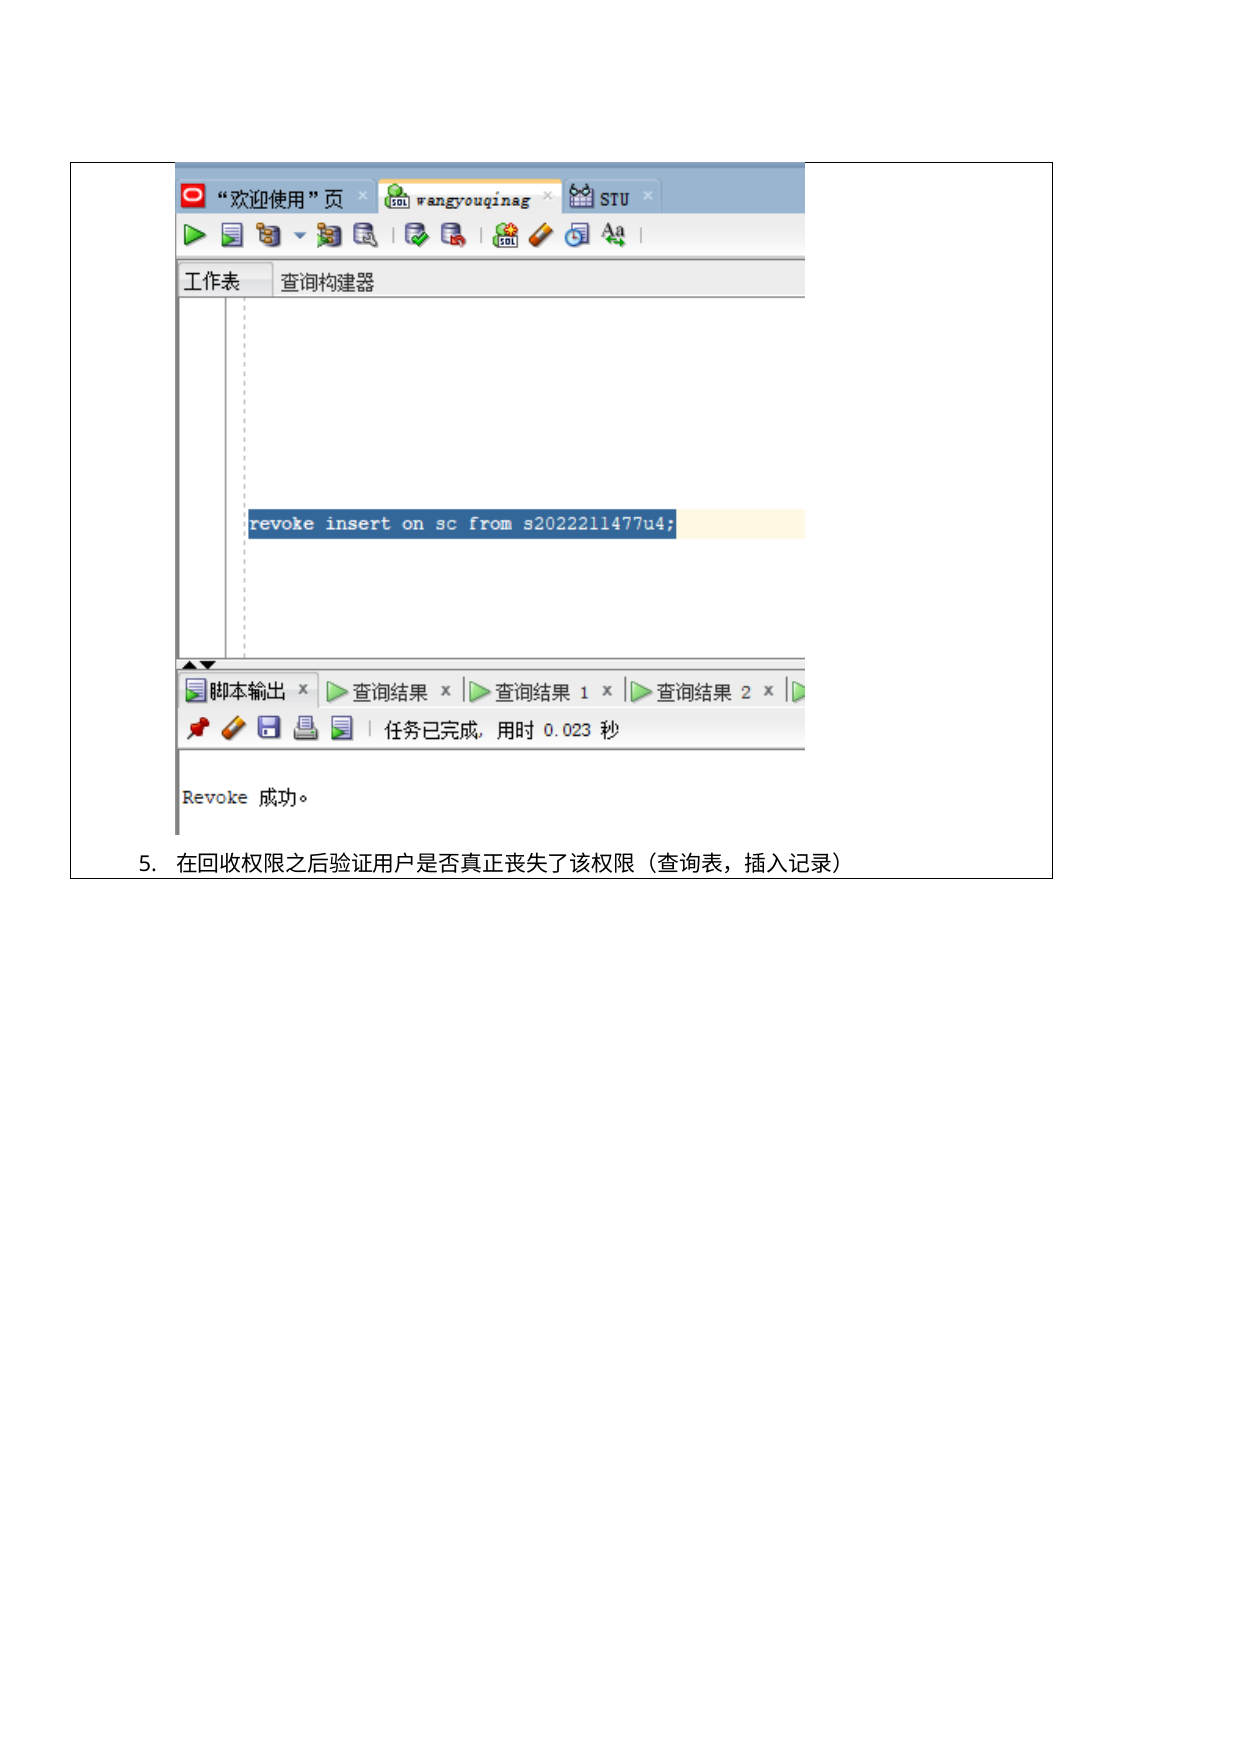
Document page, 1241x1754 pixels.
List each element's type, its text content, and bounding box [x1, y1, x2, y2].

picture [175, 162, 805, 835]
table_cell 三、实验内容及结果 授权 创建用户”S学号u1”，S学号u2，S学号u3，S学号U4,并为其赋予connect角色。 其中，学号是指你的学号，比如你的学号为20130001，则你创建的用户应该是S20130001u1，S20130001u2，S20130001u3,S20130001u4 假设你的用户名是S20130001（做实验时请根据你的账号修改），把你在数据库中创建的Student表的查询权限授给用户”S学号u1”， ”S学号u1”执行相应的查询。 查询S20130001用户的Student表中全体学生的详细记录。 查询S20130001用户Student表中所有姓刘的学生的姓名、学号和性别。 查询S20130001用户Student表中名字中第二字为“阳”字的学生的姓名和学号。 把S20130001用户的Student表和Course表的全部权限授予用户”S学号u2”， ”S学号u3”；然后让”S学号u2”用户修改S20130001的数据。 把S20130001用户的表Student的修改学生学号的权限赋予用户” S学号U4”，然后让S20130001用户修改S20130001的student表的SNO数据。 把S20130001用户的SC表的插入权限授予“S学号U用户，然后让“S学号U用户向SC表插入一条记录。 把对表SC的查询权限授予所有用户。 （1）让“S学号u用户查询S20130001用户的SC表中选修了3号课程的学生的学号及其成绩，查询结果按分数的降序排列 （2）让“S学号u用户查询S20130001用户的SC表中各个课程号与相应的选课人数。 （提醒：首先应该以新创建的用户的身份重新登陆数据库，然后再进行授权验证。） 回收权限 收回用户”S学号u2”修改学生学号的权限 收回所有用户对表sc的查询权限 收回用户”S学号U5”sc表的insert权限 在回收权限之后验证用户是否真正丧失了该权限（查询表，插入记录） 角色 创建一个角色 给角色授予权限 将角色授予某一用户 检查用户是否具有相应的权限 完整性 建立教师表Teacher，要求教师名称Tname列取值唯一，教师编号TNO列为主码。 建立学生登记表Student，要求学号在9000至9999之间，年龄<29,性别只能是’男’或’女’，姓名非空。 修改表Student的结构，由年龄小于29改为小于40。 4．建立课程表COURSE，要求课程表中的每门课程的学分不得超过7分，且主讲教师字段TNO参照Teacher表TNO字段，且当删除教师表中一行记录时，如果它被参照，则将Course表中相应记录中TNO的值设置为空。建立表SC，要求SNO参照STUDENT表的学号，且当删除Student表中的一个学生记录时，级联删除学生的选课记录。对上述新建立和修改定义的表，每个表输入3条数据，其中1条数据符合完整性约束，2条违反约束条件的，验证和体会Oracle的实体完整性和参照完整性。 [71, 163, 1052, 878]
